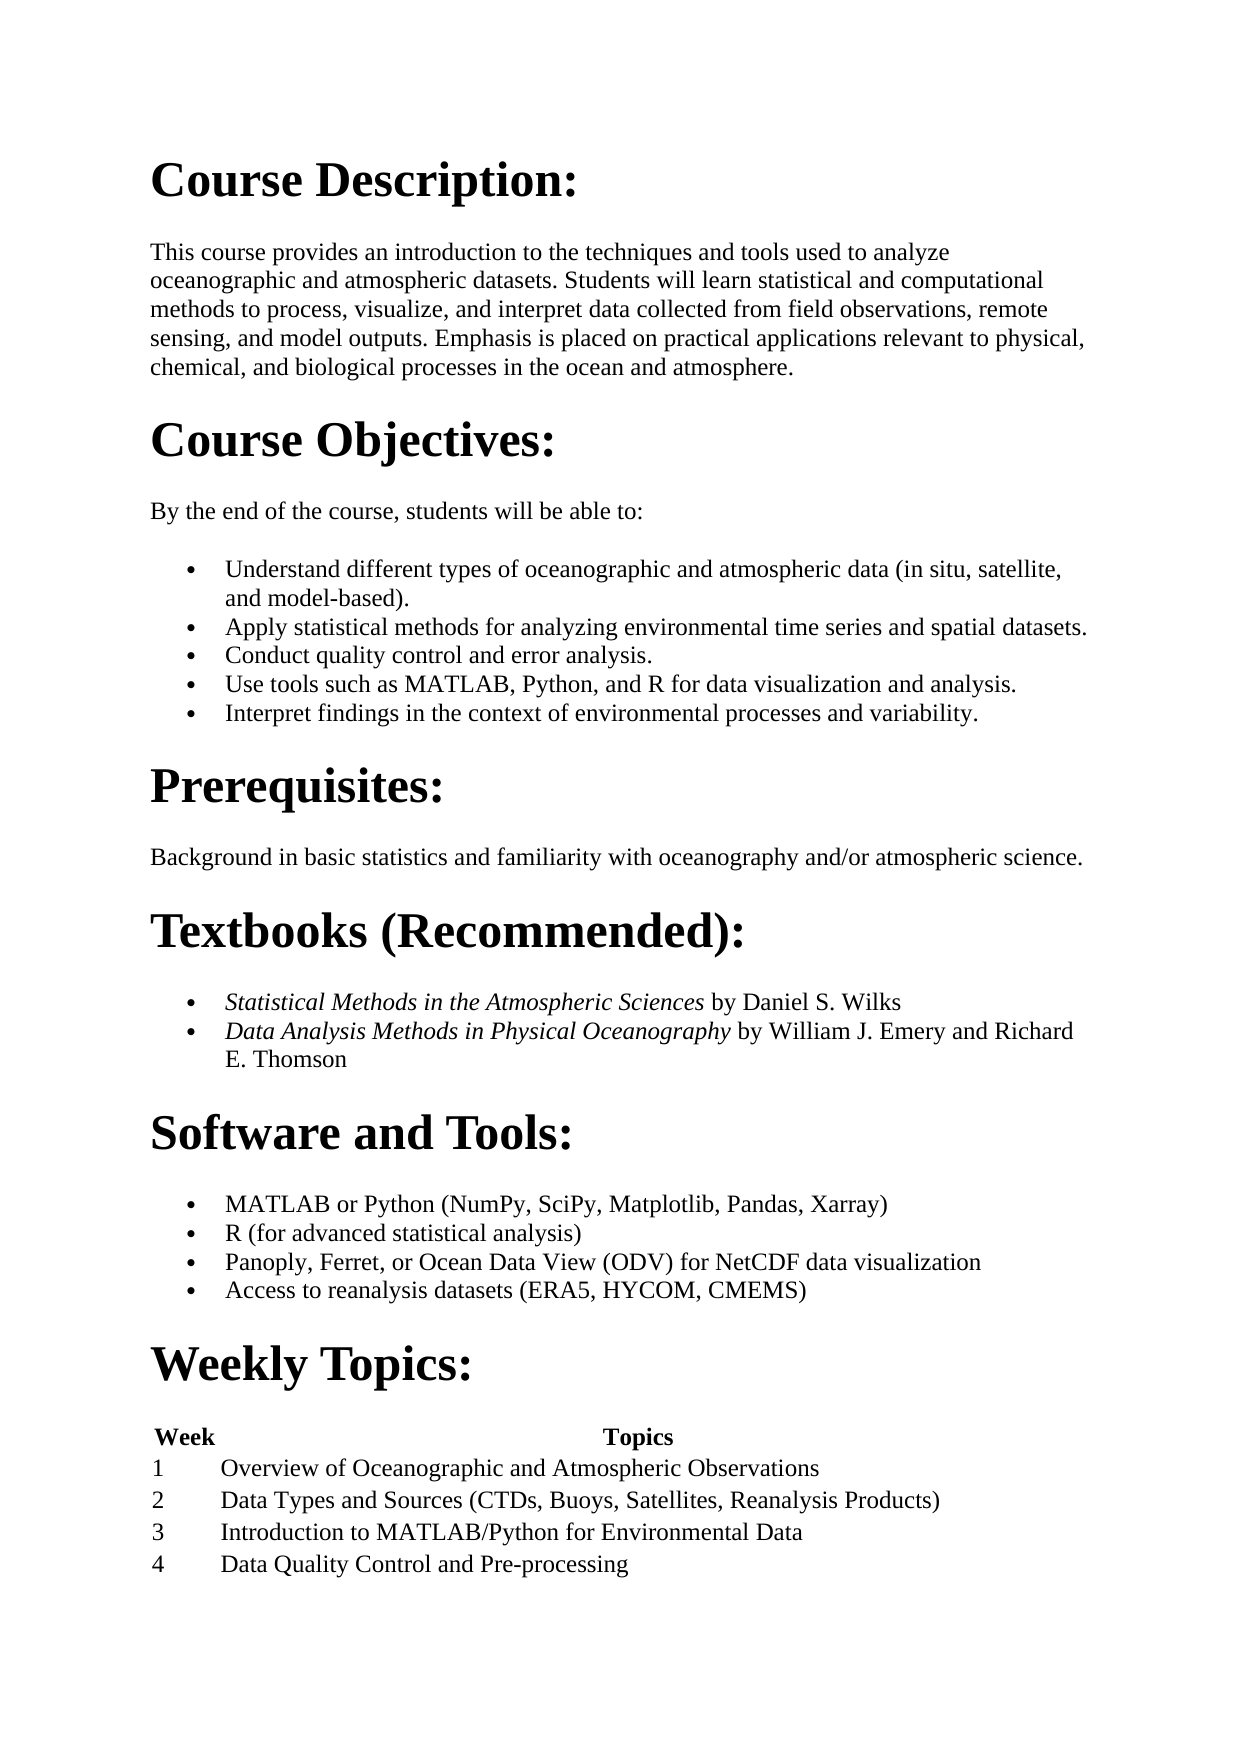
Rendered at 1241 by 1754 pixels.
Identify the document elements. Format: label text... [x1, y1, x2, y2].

list MATLAB or Python (NumPy, SciPy, Matplotlib, Pandas, Xarray) [187, 1189, 1090, 1218]
text Course Objectives: [150, 409, 1090, 467]
list Understand different types of oceanographic and atmospheric data (in situ, satellite, and model-based). [187, 554, 1090, 612]
table_header Topics [219, 1420, 1057, 1452]
table_cell Overview of Oceanographic and Atmospheric Observations [219, 1452, 1057, 1484]
table_cell 1 [150, 1452, 219, 1484]
text This course provides an introduction to the techniques and tools used to analyze oceanographic and atmospheric datasets. Students will learn statistical and computational methods to process, visualize, and interpret data collected from field observations, remote sensing, and model outputs. Emphasis is placed on practical applications relevant to physical, chemical, and biological processes in the ocean and atmosphere. [150, 237, 1090, 380]
list Data Analysis Methods in Physical Oceanography by William J. Emery and Richard E. Thomson [187, 1016, 1090, 1073]
text By the end of the course, students will be able to: [150, 496, 1090, 525]
table_header Week [150, 1420, 219, 1452]
list Conduct quality control and error analysis. [187, 640, 1090, 669]
table_cell 2 [150, 1484, 219, 1516]
text Prerequisites: [150, 756, 1090, 813]
table_cell 3 [150, 1516, 219, 1547]
text Background in basic statistics and familiarity with oceanography and/or atmospheric science. [150, 842, 1090, 871]
table_cell Introduction to MATLAB/Python for Environmental Data [219, 1516, 1057, 1547]
text Software and Tools: [150, 1102, 1090, 1160]
table_cell Data Types and Sources (CTDs, Buoys, Satellites, Reanalysis Products) [219, 1484, 1057, 1516]
list Apply statistical methods for analyzing environmental time series and spatial datasets. [187, 612, 1090, 640]
list Panoply, Ferret, or Ocean Data View (ODV) for NetCDF data visualization [187, 1247, 1090, 1275]
text Textbooks (Recommended): [150, 900, 1090, 958]
list Use tools such as MATLAB, Python, and R for data visualization and analysis. [187, 669, 1090, 698]
text Weekly Topics: [150, 1333, 1090, 1391]
table_cell Data Quality Control and Pre-processing [219, 1548, 1057, 1579]
list R (for advanced statistical analysis) [187, 1218, 1090, 1247]
list Access to reanalysis datasets (ERA5, HYCOM, CMEMS) [187, 1275, 1090, 1304]
list Statistical Methods in the Atmospheric Sciences by Daniel S. Wilks [187, 987, 1090, 1016]
list Interpret findings in the context of environmental processes and variability. [187, 698, 1090, 727]
table_cell 4 [150, 1548, 219, 1579]
text Course Description: [150, 150, 1090, 207]
